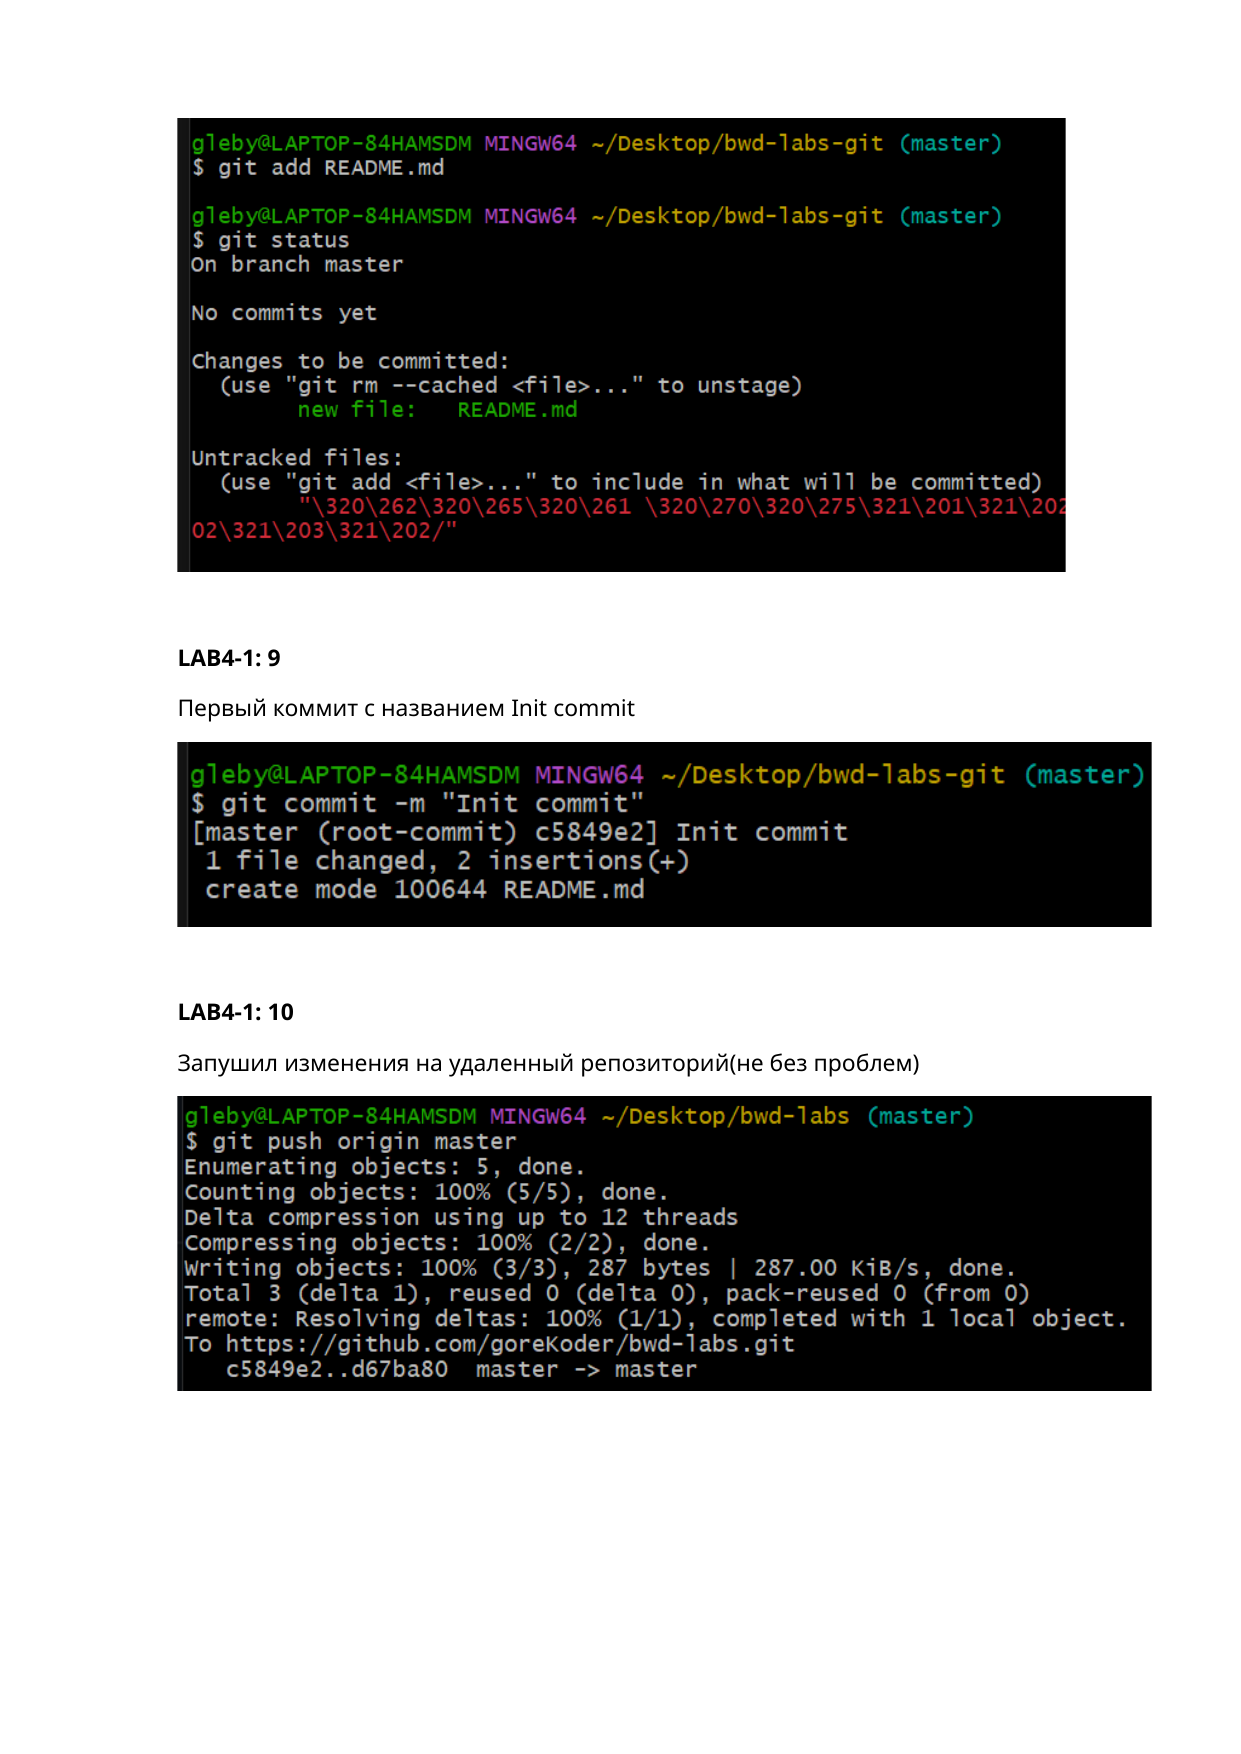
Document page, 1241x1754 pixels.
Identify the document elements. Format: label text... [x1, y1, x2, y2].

picture [177, 118, 1066, 572]
text Запушил изменения на удаленный репозиторий(не без проблем) [177, 1046, 1152, 1078]
text LAB4-1: 10 [177, 996, 1152, 1027]
picture [177, 1096, 1152, 1391]
text Первый коммит с названием Init commit [177, 692, 1152, 723]
picture [177, 742, 1152, 927]
text LAB4-1: 9 [177, 642, 1152, 673]
